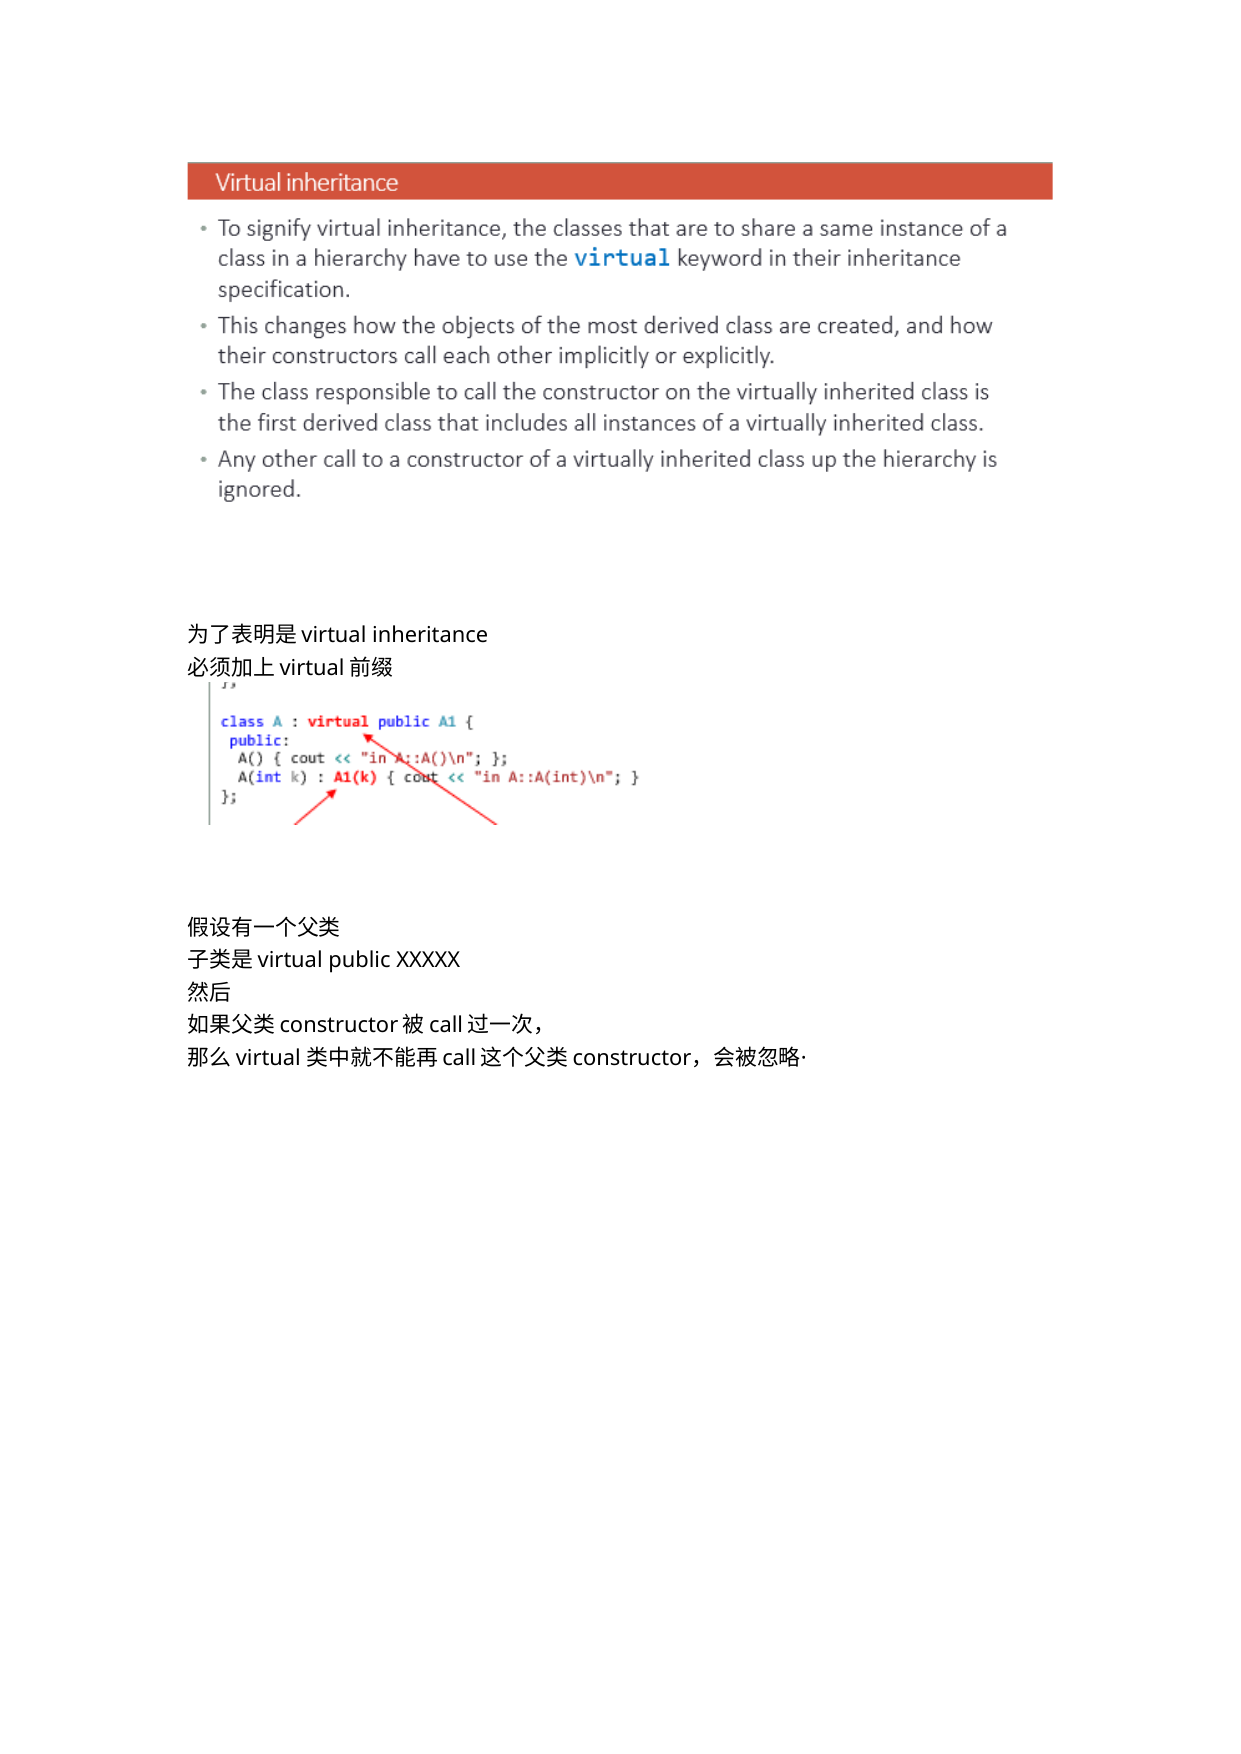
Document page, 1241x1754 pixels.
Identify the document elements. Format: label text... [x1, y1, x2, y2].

text 那么virtual 类中就不能再call这个父类constructor，会被忽略· [187, 1039, 1053, 1072]
text 为了表明是virtual inheritance [187, 617, 1053, 649]
picture [187, 682, 683, 825]
text 必须加上virtual前缀 [187, 649, 1053, 682]
text 然后 [187, 974, 1053, 1007]
text 如果父类constructor被call过一次， [187, 1007, 1053, 1039]
text 子类是virtual public XXXXX [187, 942, 1053, 974]
picture [187, 162, 1053, 603]
text 假设有一个父类 [187, 909, 1053, 942]
